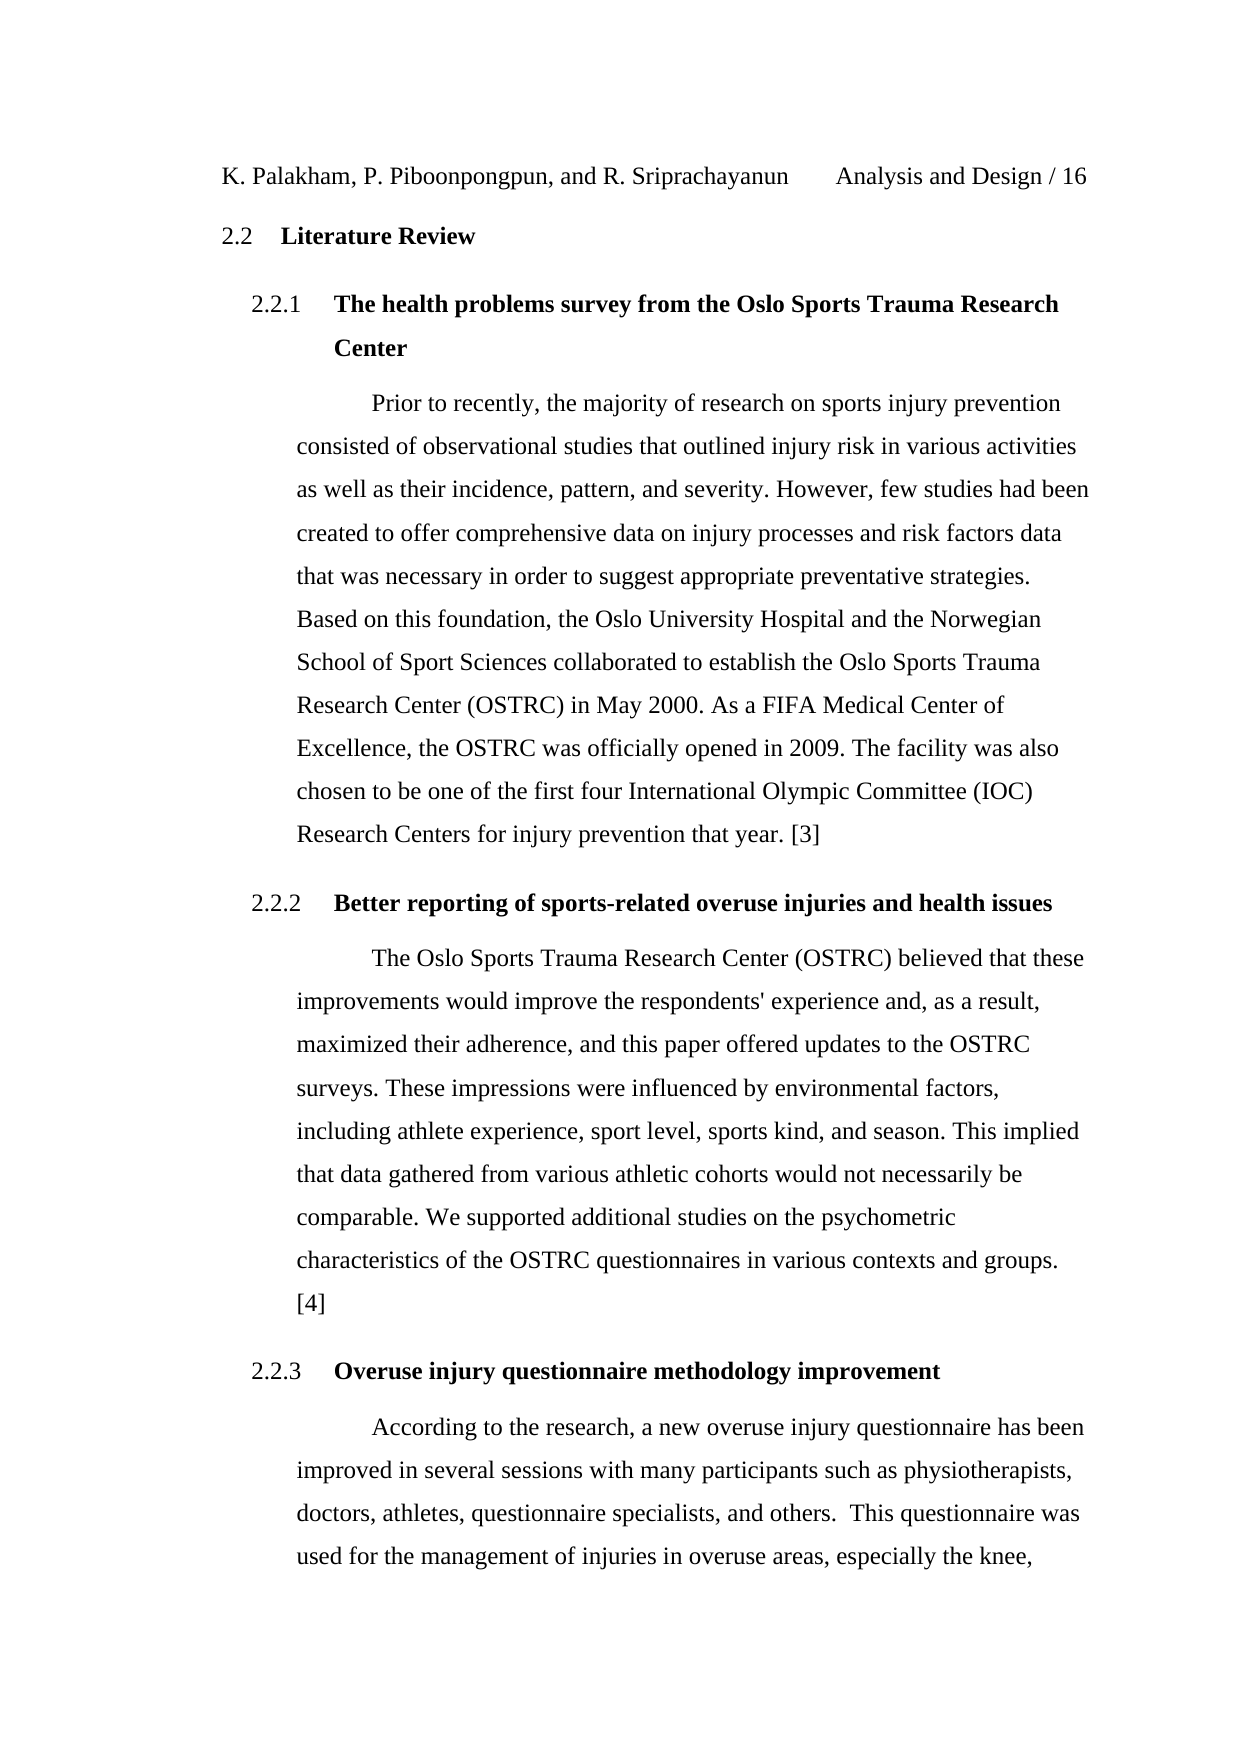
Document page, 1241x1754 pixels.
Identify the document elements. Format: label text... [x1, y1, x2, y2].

text The Oslo Sports Trauma Research Center (OSTRC) believed that these improvements would improve the respondents' experience and, as a result, maximized their adherence, and this paper offered updates to the OSTRC surveys. These impressions were influenced by environmental factors, including athlete experience, sport level, sports kind, and season. This implied that data gathered from various athletic cohorts would not necessarily be comparable. We supported additional studies on the psychometric characteristics of the OSTRC questionnaires in various contexts and groups. [296, 943, 1092, 1317]
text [296, 1412, 1092, 1570]
subtitle The health problems survey from the Oslo Sports Trauma Research Center [251, 289, 1092, 361]
subtitle Literature Review [221, 221, 1092, 250]
subtitle Overuse injury questionnaire methodology improvement [251, 1356, 1092, 1385]
subtitle Better reporting of sports-related overuse injuries and health issues [251, 888, 1092, 916]
text Prior to recently, the majority of research on sports injury prevention consisted of observational studies that outlined injury risk in various activities as well as their incidence, pattern, and severity. However, few studies had been created to offer comprehensive data on injury processes and risk factors data that was necessary in order to suggest appropriate preventative strategies. Based on this foundation, the Oslo University Hospital and the Norwegian School of Sport Sciences collaborated to establish the Oslo Sports Trauma Research Center (OSTRC) in May 2000. As a FIFA Medical Center of Excellence, the OSTRC was officially opened in 2009. The facility was also chosen to be one of the first four International Olympic Committee (IOC) Research Centers for injury prevention that year. [296, 388, 1092, 848]
